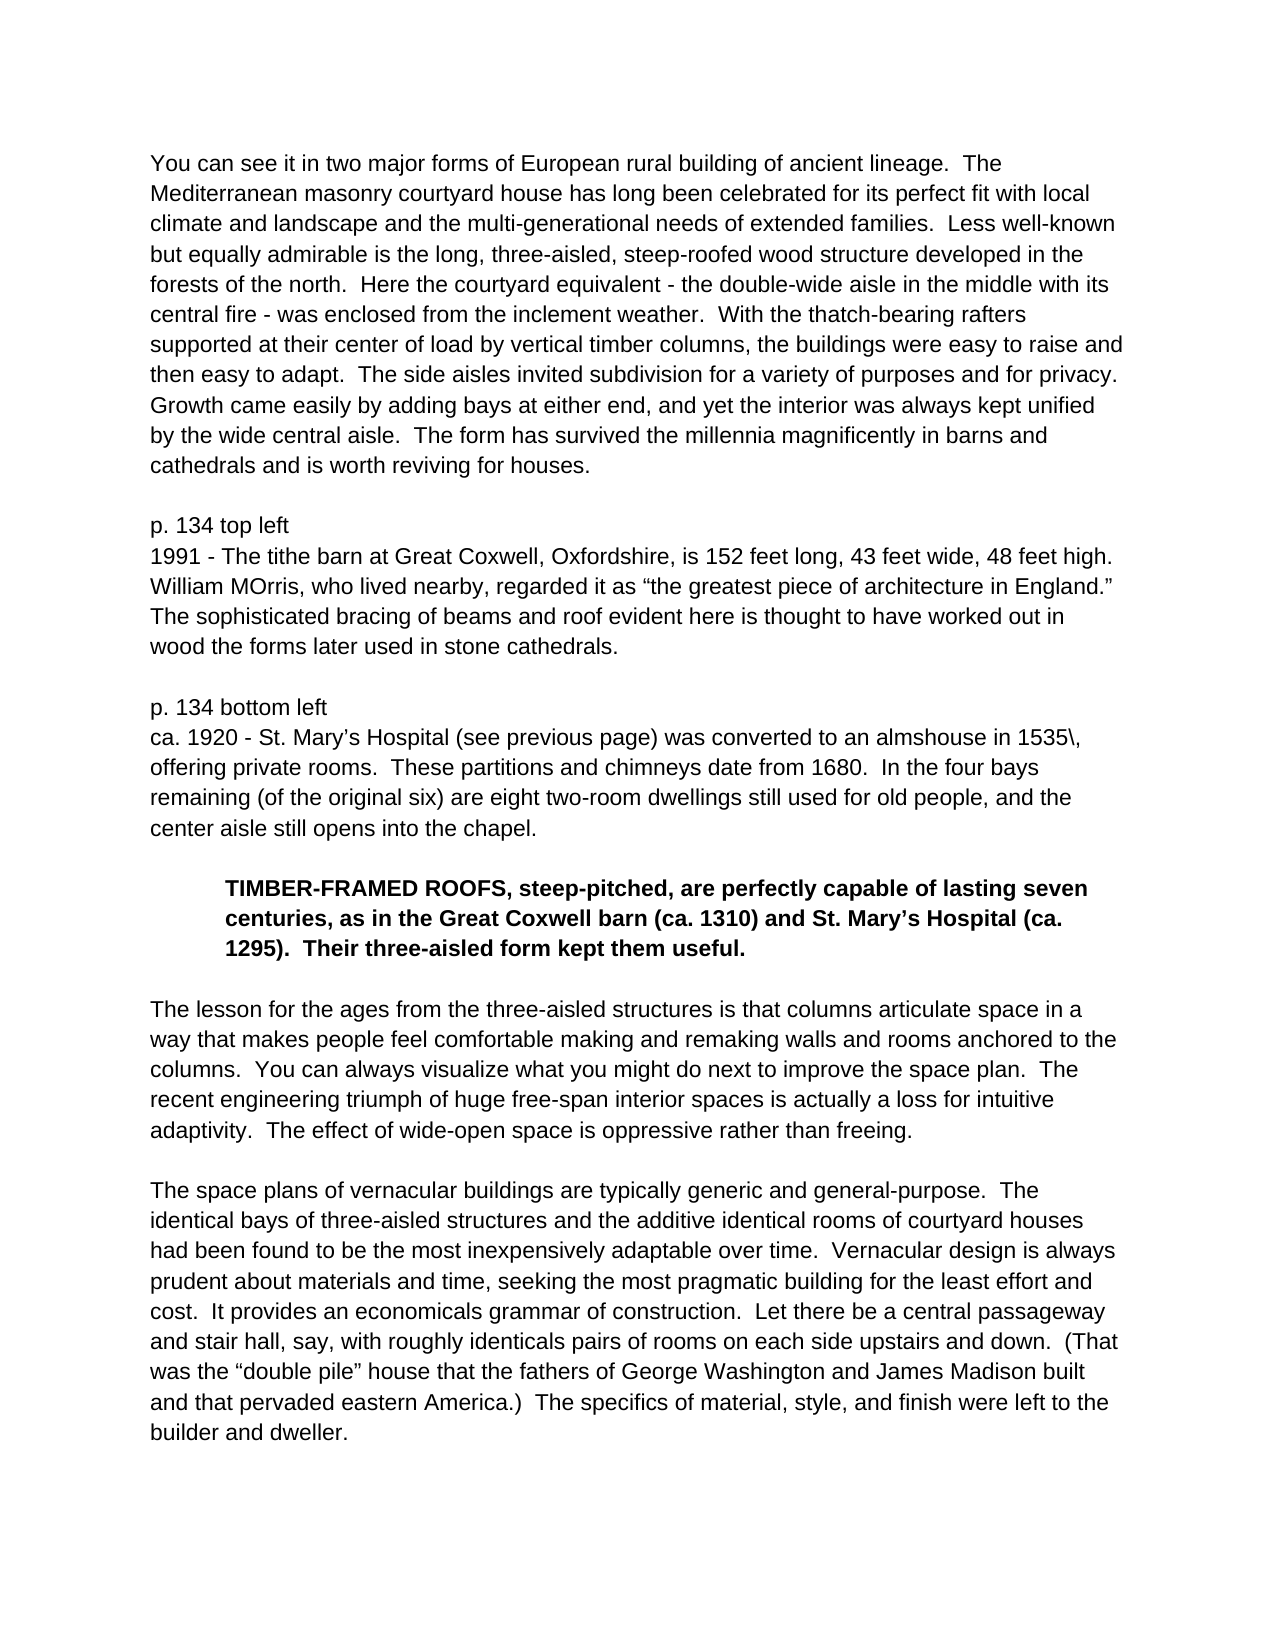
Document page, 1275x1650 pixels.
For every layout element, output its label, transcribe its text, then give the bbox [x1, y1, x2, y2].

text p. 134 top left [150, 512, 1125, 539]
text The space plans of vernacular buildings are typically generic and general-purpose. The identical bays of three-aisled structures and the additive identical rooms of courtyard houses had been found to be the most inexpensively adaptable over time. Vernacular design is always prudent about materials and time, seeking the most pragmatic building for the least effort and cost. It provides an economicals grammar of construction. Let there be a central passageway and stair hall, say, with roughly identicals pairs of rooms on each side upstairs and down. (That was the “double pile” house that the fathers of George Washington and James Madison built and that pervaded eastern America.) The specifics of material, style, and finish were left to the builder and dweller. [150, 1177, 1125, 1445]
text 1991 - The tithe barn at Great Coxwell, Oxfordshire, is 152 feet long, 43 feet wide, 48 feet high. William MOrris, who lived nearby, regarded it as “the greatest piece of architecture in England.” The sophisticated bracing of beams and roof evident here is thought to have worked out in wood the forms later used in stone cathedrals. [150, 543, 1125, 660]
text p. 134 bottom left [150, 694, 1125, 720]
text You can see it in two major forms of European rural building of ancient lineage. The Mediterranean masonry courtyard house has long been celebrated for its perfect fit with local climate and landscape and the multi-generational needs of extended families. Less well-known but equally admirable is the long, three-aisled, steep-roofed wood structure developed in the forests of the north. Here the courtyard equivalent - the double-wide aisle in the middle with its central fire - was enclosed from the inclement weather. With the thatch-bearing rafters supported at their center of load by vertical timber columns, the buildings were easy to raise and then easy to adapt. The side aisles invited subdivision for a variety of purposes and for privacy. Growth came easily by adding bays at either end, and yet the interior was always kept unified by the wide central aisle. The form has survived the millennia magnificently in barns and cathedrals and is worth reviving for houses. [150, 150, 1125, 478]
text TIMBER-FRAMED ROOFS, steep-pitched, are perfectly capable of lasting seven centuries, as in the Great Coxwell barn (ca. 1310) and St. Mary’s Hospital (ca. 1295). Their three-aisled form kept them useful. [225, 875, 1125, 962]
text ca. 1920 - St. Mary’s Hospital (see previous page) was converted to an almshouse in 1535\, offering private rooms. These partitions and chimneys date from 1680. In the four bays remaining (of the original six) are eight two-room dwellings still used for old people, and the center aisle still opens into the chapel. [150, 724, 1125, 841]
text The lesson for the ages from the three-aisled structures is that columns articulate space in a way that makes people feel comfortable making and remaking walls and rooms anchored to the columns. You can always visualize what you might do next to improve the space plan. The recent engineering triumph of huge free-span interior spaces is actually a loss for intuitive adaptivity. The effect of wide-open space is oppressive rather than freeing. [150, 996, 1125, 1143]
